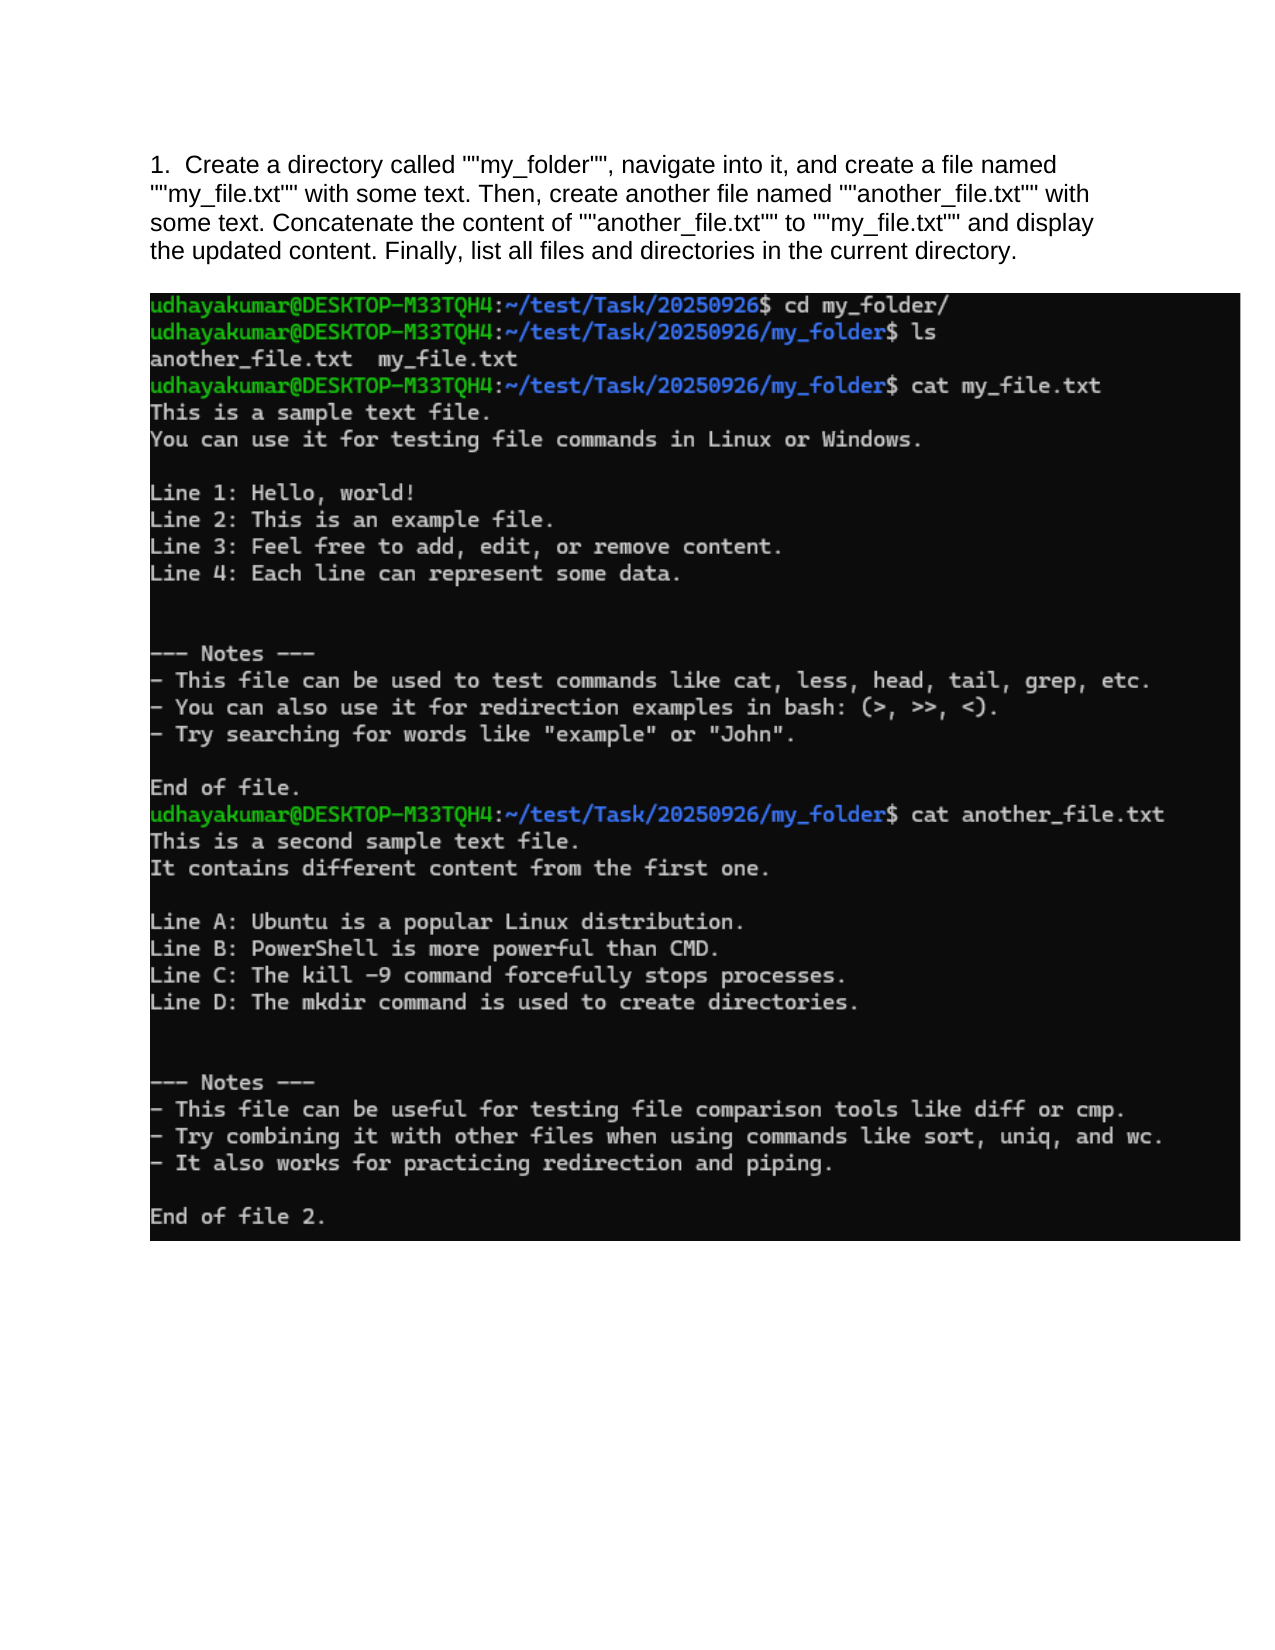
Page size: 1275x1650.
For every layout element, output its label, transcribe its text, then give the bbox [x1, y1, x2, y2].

text 1. Create a directory called ""my_folder"", navigate into it, and create a file named ""my_file.txt"" with some text. Then, create another file named ""another_file.txt"" with some text. Concatenate the content of ""another_file.txt"" to ""my_file.txt"" and display the updated content. Finally, list all files and directories in the current directory. [150, 150, 1125, 293]
picture [150, 293, 1241, 1241]
